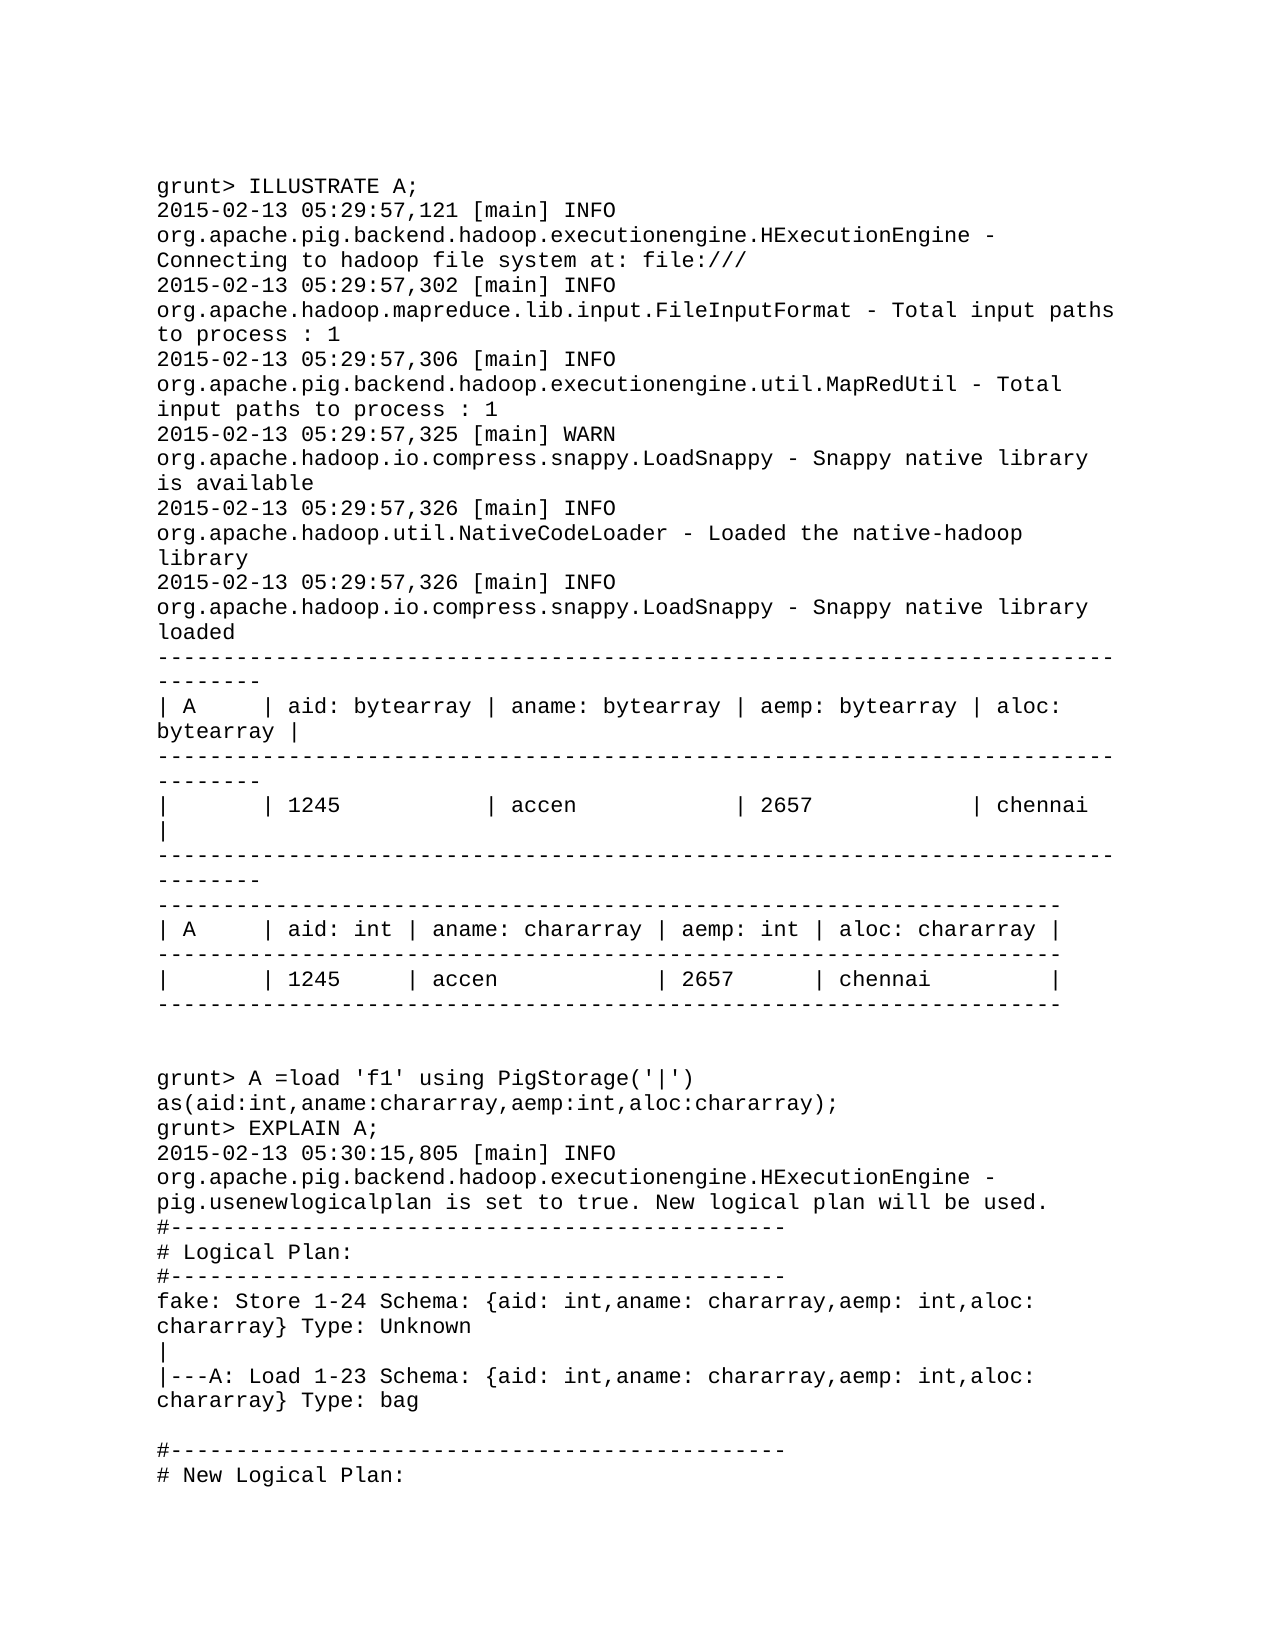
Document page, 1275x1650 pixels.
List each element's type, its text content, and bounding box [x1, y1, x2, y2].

text --------------------------------------------------------------------------------- [156, 844, 1118, 894]
text 2015-02-13 05:29:57,121 [main] INFO org.apache.pig.backend.hadoop.executionengine.HExecutionEngine - Connecting to hadoop file system at: file:/// [156, 199, 1118, 274]
text 2015-02-13 05:29:57,325 [main] WARN org.apache.hadoop.io.compress.snappy.LoadSnappy - Snappy native library is available [156, 423, 1118, 497]
text # Logical Plan: [156, 1241, 1118, 1266]
text --------------------------------------------------------------------- [156, 993, 1118, 1018]
text --------------------------------------------------------------------- [156, 943, 1118, 968]
text --------------------------------------------------------------------- [156, 894, 1118, 918]
text |---A: Load 1-23 Schema: {aid: int,aname: chararray,aemp: int,aloc: chararray} Type: bag [156, 1365, 1118, 1414]
text | | 1245 | accen | 2657 | chennai | [156, 968, 1118, 993]
text grunt> A =load 'f1' using PigStorage('|') as(aid:int,aname:chararray,aemp:int,aloc:chararray); [156, 1067, 1118, 1117]
text #----------------------------------------------- [156, 1266, 1118, 1290]
text | A | aid: bytearray | aname: bytearray | aemp: bytearray | aloc: bytearray | [156, 695, 1118, 745]
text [156, 1439, 1118, 1464]
text 2015-02-13 05:30:15,805 [main] INFO org.apache.pig.backend.hadoop.executionengine.HExecutionEngine - pig.usenewlogicalplan is set to true. New logical plan will be used. [156, 1142, 1118, 1216]
text # New Logical Plan: [156, 1464, 1118, 1489]
text 2015-02-13 05:29:57,326 [main] INFO org.apache.hadoop.util.NativeCodeLoader - Loaded the native-hadoop library [156, 497, 1118, 571]
text 2015-02-13 05:29:57,306 [main] INFO org.apache.pig.backend.hadoop.executionengine.util.MapRedUtil - Total input paths to process : 1 [156, 348, 1118, 423]
text | | 1245 | accen | 2657 | chennai | [156, 794, 1118, 844]
text --------------------------------------------------------------------------------- [156, 646, 1118, 695]
text grunt> EXPLAIN A; [156, 1117, 1118, 1142]
text | [156, 1340, 1118, 1365]
text | A | aid: int | aname: chararray | aemp: int | aloc: chararray | [156, 918, 1118, 943]
text #----------------------------------------------- [156, 1216, 1118, 1241]
text --------------------------------------------------------------------------------- [156, 745, 1118, 794]
text 2015-02-13 05:29:57,302 [main] INFO org.apache.hadoop.mapreduce.lib.input.FileInputFormat - Total input paths to process : 1 [156, 274, 1118, 348]
text grunt> ILLUSTRATE A; [156, 175, 1118, 199]
text 2015-02-13 05:29:57,326 [main] INFO org.apache.hadoop.io.compress.snappy.LoadSnappy - Snappy native library loaded [156, 571, 1118, 646]
text fake: Store 1-24 Schema: {aid: int,aname: chararray,aemp: int,aloc: chararray} Type: Unknown [156, 1290, 1118, 1340]
